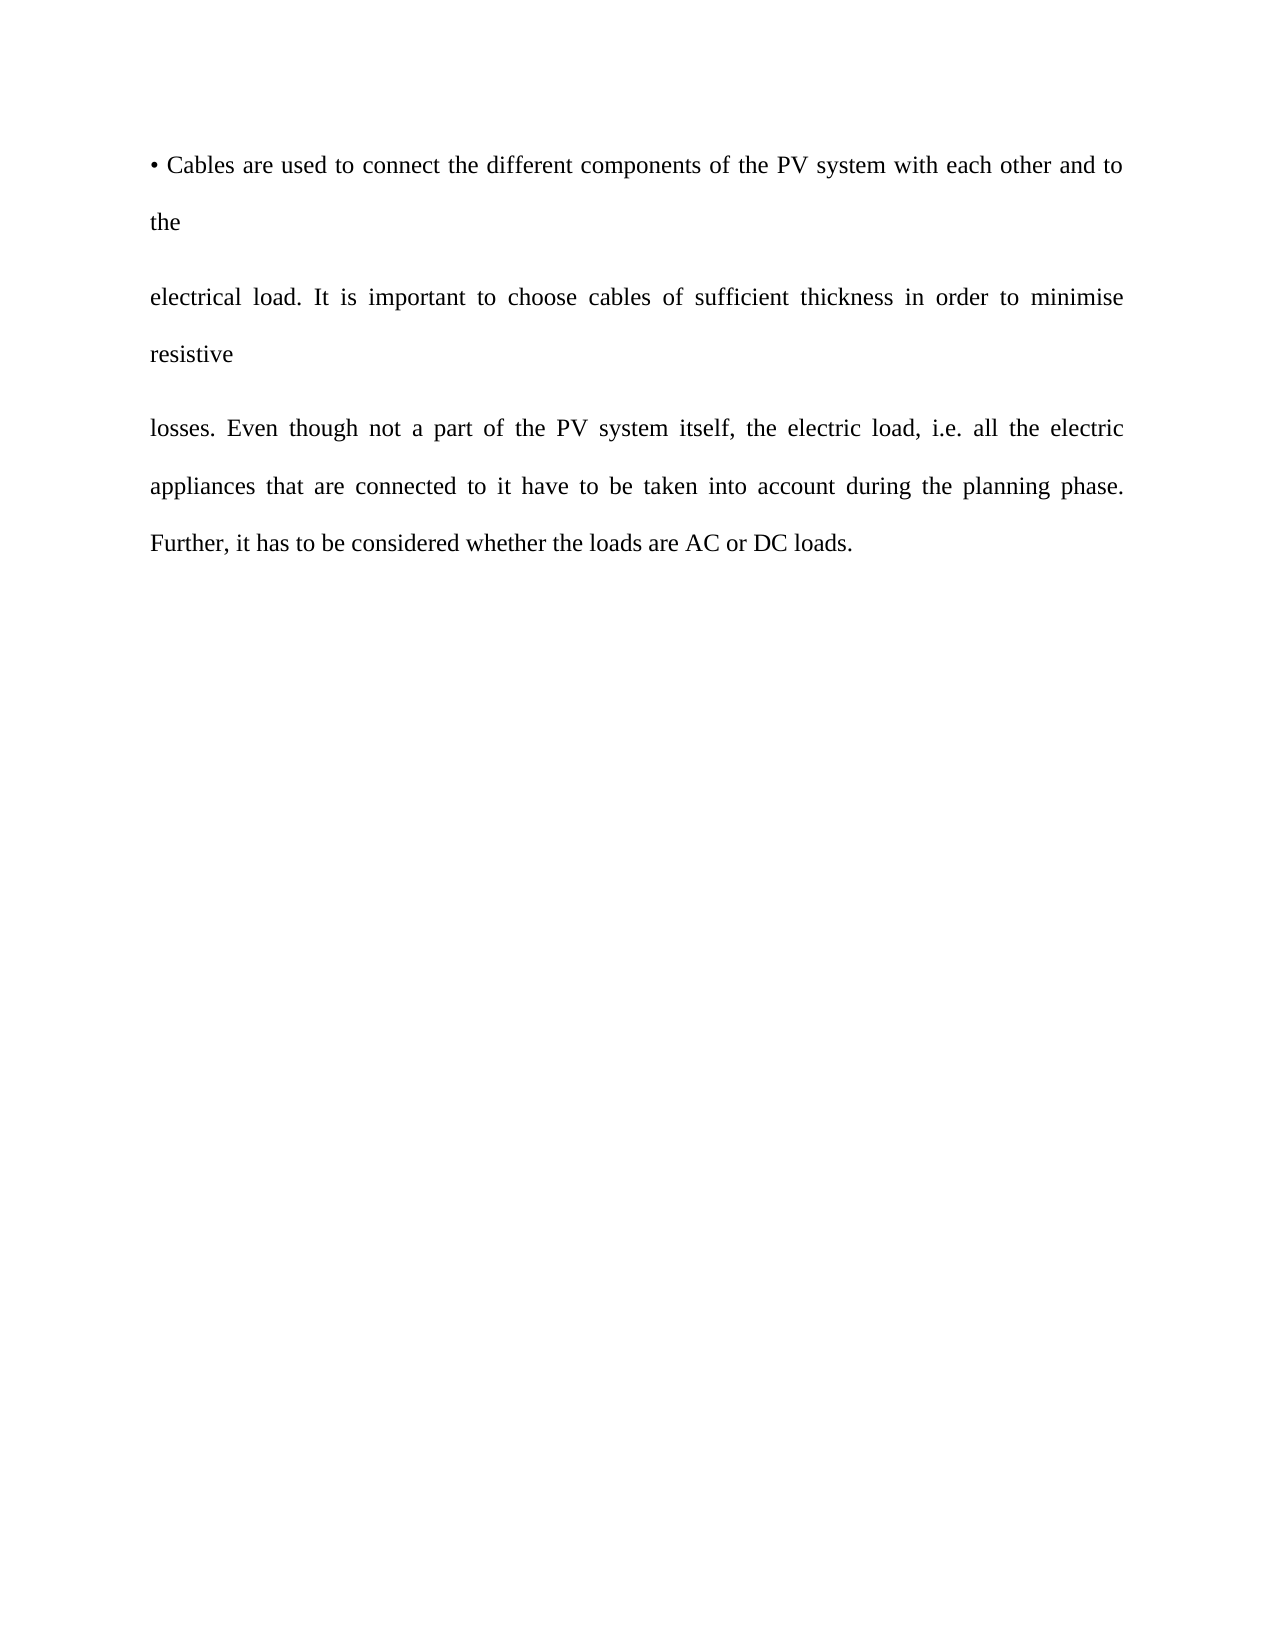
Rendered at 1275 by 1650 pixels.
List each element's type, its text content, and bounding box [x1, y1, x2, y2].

text • Cables are used to connect the different components of the PV system with each other and to the [150, 150, 1125, 236]
text losses. Even though not a part of the PV system itself, the electric load, i.e. all the electric appliances that are connected to it have to be taken into account during the planning phase. Further, it has to be considered whether the loads are AC or DC loads. [150, 413, 1125, 557]
text electrical load. It is important to choose cables of sufficient thickness in order to minimise resistive [150, 282, 1125, 368]
